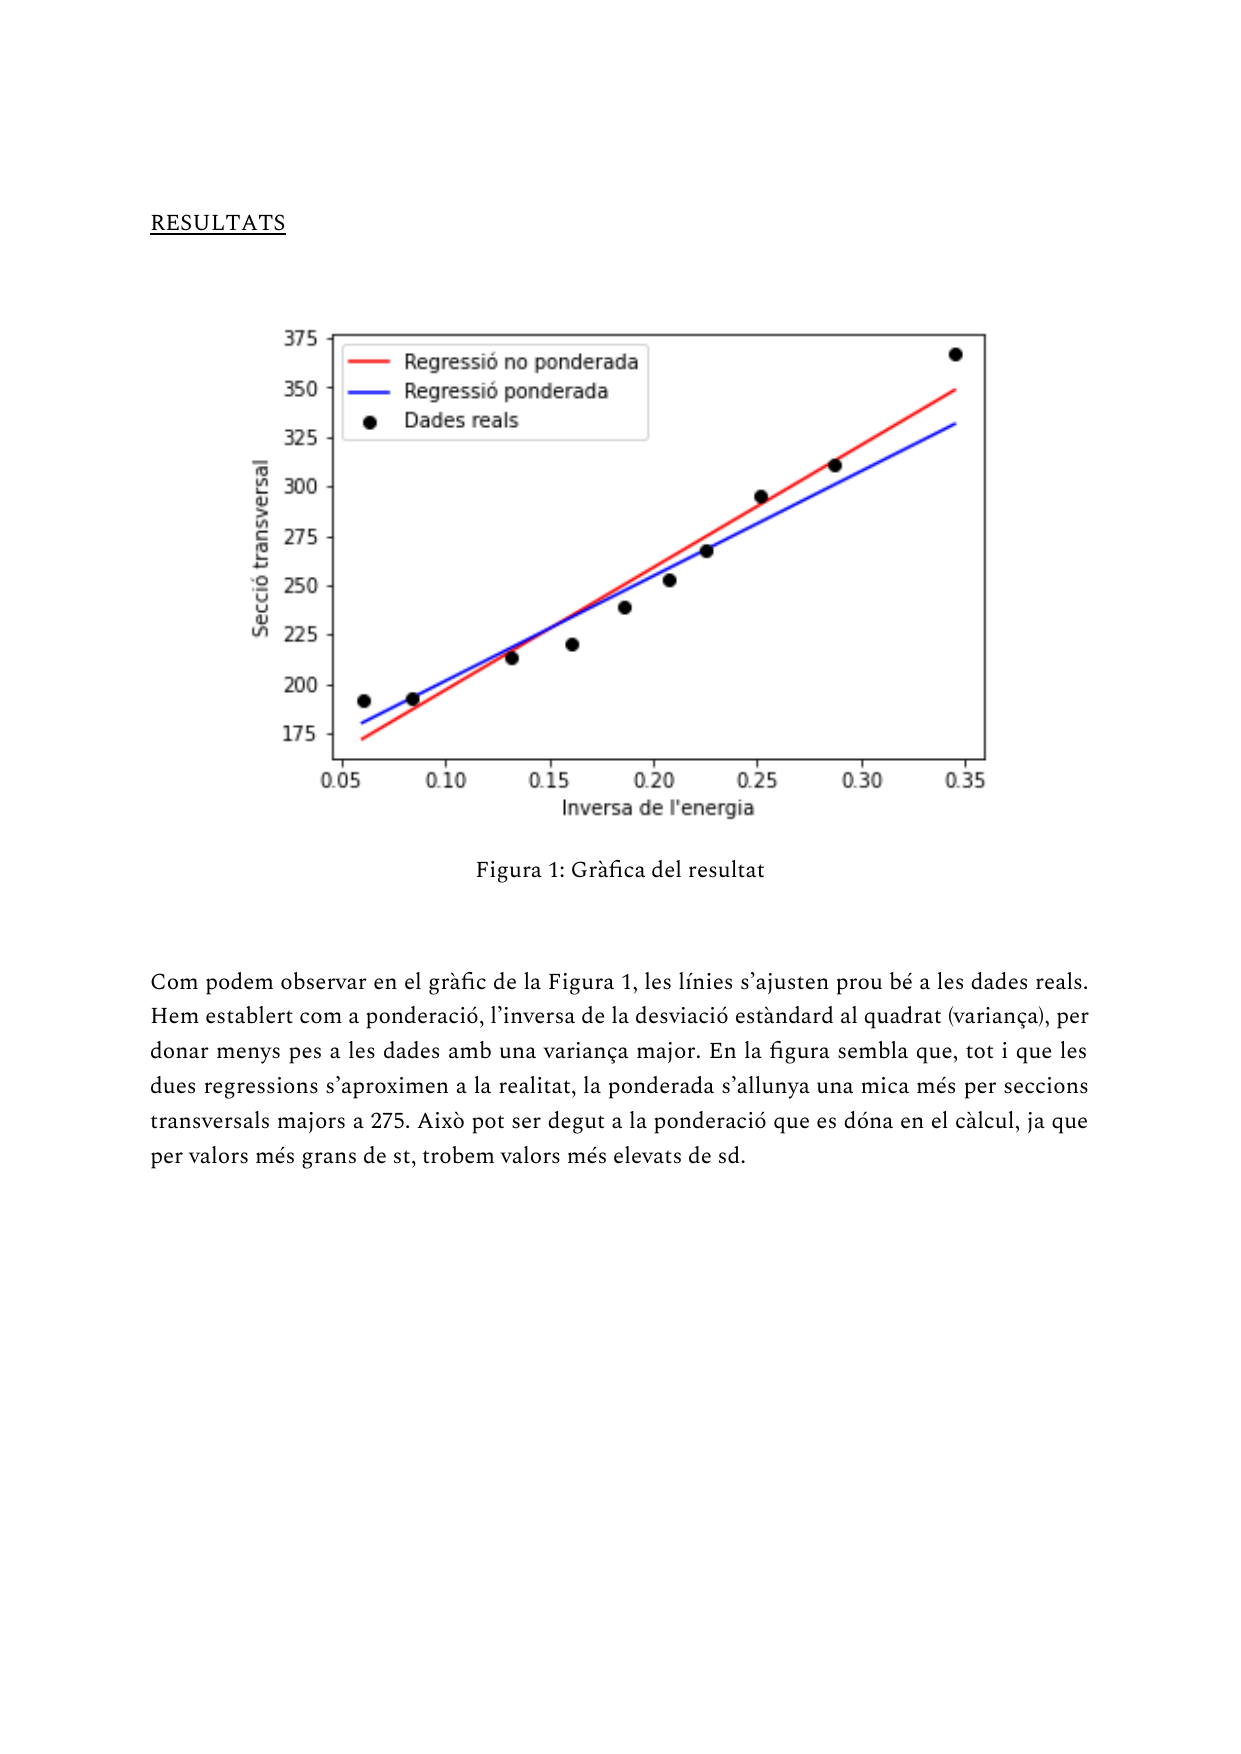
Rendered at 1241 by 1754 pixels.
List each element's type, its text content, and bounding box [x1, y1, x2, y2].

text RESULTATS [150, 206, 1090, 241]
text Figura 1: Gràfica del resultat [150, 853, 1090, 888]
text Com podem observar en el gràfic de la Figura 1, les línies s’ajusten prou bé a les dades reals. Hem establert com a ponderació, l’inversa de la desviació estàndard al quadrat (variança), per donar menys pes a les dades amb una variança major. En la figura sembla que, tot i que les dues regressions s’aproximen a la realitat, la ponderada s’allunya una mica més per seccions transversals majors a 275. Això pot ser degut a la ponderació que es dóna en el càlcul, ja que per valors més grans de st, trobem valors més elevats de sd. [150, 965, 1090, 1174]
picture [241, 317, 1000, 833]
